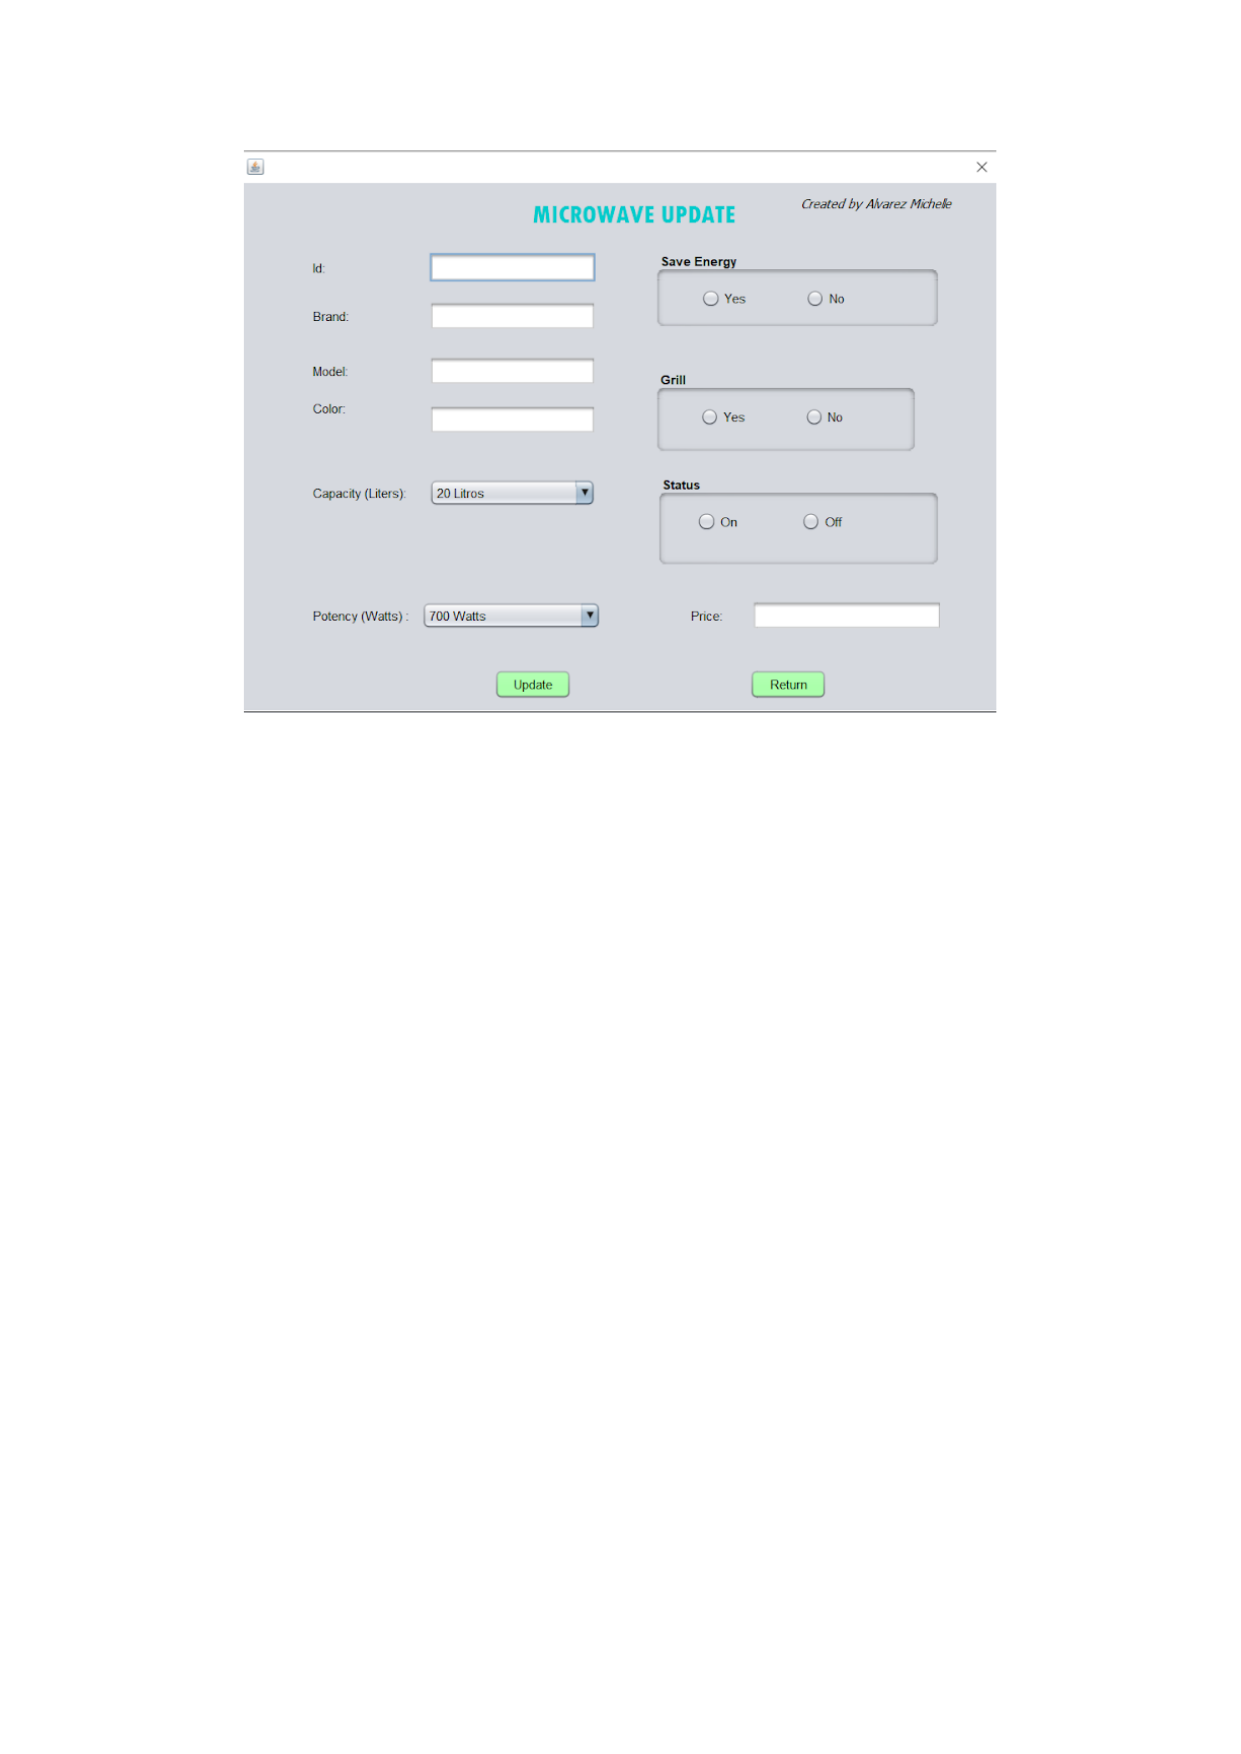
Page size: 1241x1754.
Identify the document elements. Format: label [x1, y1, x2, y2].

picture [243, 150, 997, 713]
